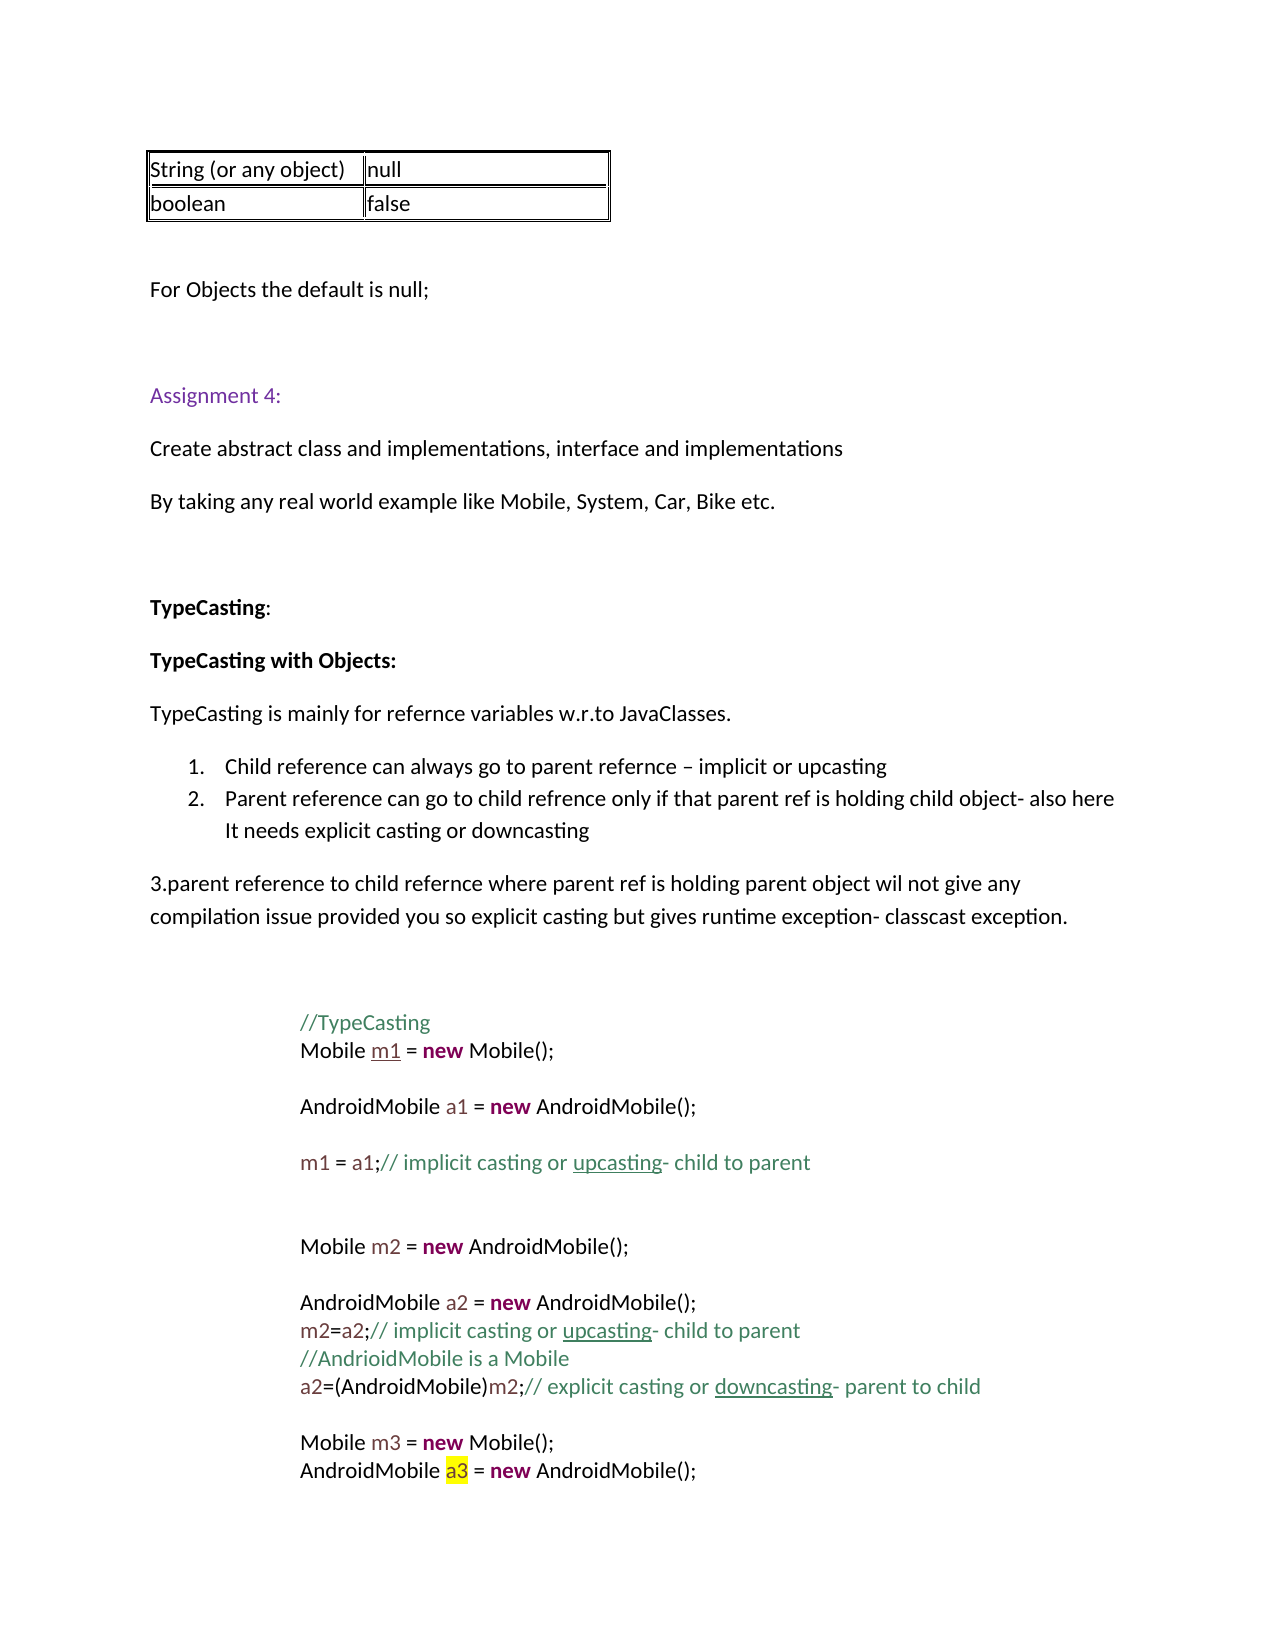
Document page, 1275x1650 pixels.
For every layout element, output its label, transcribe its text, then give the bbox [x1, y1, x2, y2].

text TypeCasting: [150, 593, 1125, 621]
text m1 = a1;// implicit casting or upcasting- child to parent [150, 1148, 1125, 1176]
text Create abstract class and implementations, interface and implementations [150, 434, 1125, 462]
text TypeCasting is mainly for refernce variables w.r.to JavaClasses. [150, 699, 1125, 727]
text a2=(AndroidMobile)m2;// explicit casting or downcasting- parent to child [150, 1372, 1125, 1400]
text Mobile m1 = new Mobile(); [150, 1036, 1125, 1064]
list It needs explicit casting or downcasting [225, 817, 1125, 844]
text //AndrioidMobile is a Mobile [150, 1344, 1125, 1372]
text Mobile m2 = new AndroidMobile(); [150, 1232, 1125, 1260]
table_cell String (or any object) [150, 153, 364, 184]
table_cell false [365, 184, 608, 219]
list Parent reference can go to child refrence only if that parent ref is holding child object- also here [187, 784, 1125, 812]
list Child reference can always go to parent refernce – implicit or upcasting [187, 752, 1125, 780]
text m2=a2;// implicit casting or upcasting- child to parent [150, 1316, 1125, 1344]
text Mobile m3 = new Mobile(); [150, 1428, 1125, 1456]
text Assignment 4: [150, 381, 1125, 409]
text TypeCasting with Objects: [150, 646, 1125, 674]
text AndroidMobile a3 = new AndroidMobile(); [150, 1456, 446, 1484]
text AndroidMobile a3 = new AndroidMobile(); [468, 1456, 1125, 1484]
text AndroidMobile a1 = new AndroidMobile(); [150, 1092, 1125, 1120]
text //TypeCasting [225, 1008, 1125, 1036]
table_cell boolean [150, 184, 364, 219]
text By taking any real world example like Mobile, System, Car, Bike etc. [150, 487, 1125, 515]
text AndroidMobile a2 = new AndroidMobile(); [150, 1288, 1125, 1316]
text 3.parent reference to child refernce where parent ref is holding parent object wil not give any compilation issue provided you so explicit casting but gives runtime exception- classcast exception. [150, 869, 1125, 930]
text For Objects the default is null; [150, 275, 1125, 303]
table_cell null [365, 153, 608, 184]
